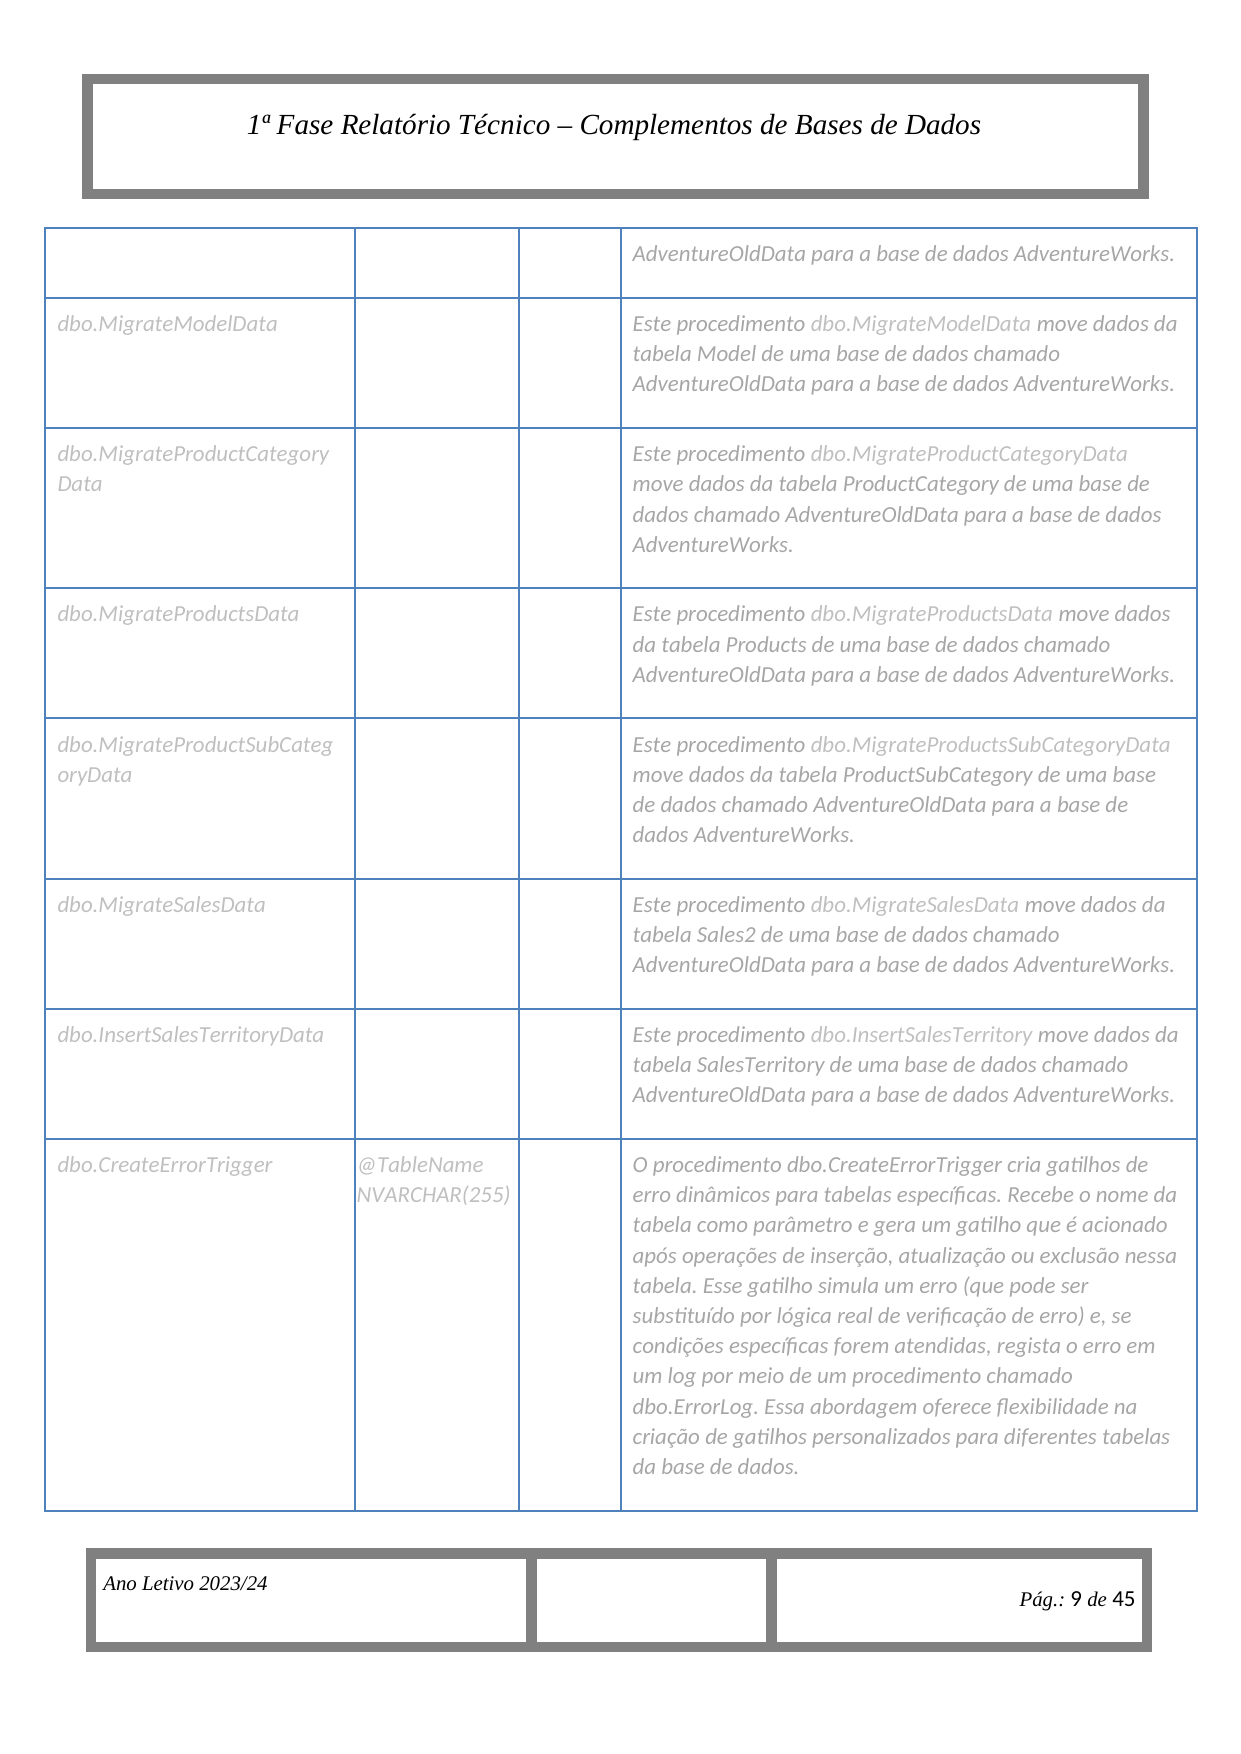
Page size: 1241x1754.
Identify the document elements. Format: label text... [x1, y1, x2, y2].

table_cell Este procedimento dbo.MigrateProductsSubCategoryData move dados da tabela ProductSubCategory de uma base de dados chamado AdventureOldData para a base de dados AdventureWorks. [622, 719, 1196, 877]
table_cell [356, 1010, 518, 1138]
table_cell Este procedimento dbo.InsertSalesTerritory move dados da tabela SalesTerritory de uma base de dados chamado AdventureOldData para a base de dados AdventureWorks. [622, 1010, 1196, 1138]
table_cell [520, 1010, 620, 1138]
table_cell Este procedimento dbo.MigrateModelData move dados da tabela Model de uma base de dados chamado AdventureOldData para a base de dados AdventureWorks. [622, 299, 1196, 427]
table_cell [520, 429, 620, 587]
table_cell [356, 299, 518, 427]
table_cell [520, 719, 620, 877]
table_cell [520, 1140, 620, 1509]
table_cell [356, 229, 518, 297]
table_cell [356, 429, 518, 587]
table_cell dbo.MigrateProductsData [46, 589, 354, 717]
table_cell Este procedimento dbo.MigrateProductCategoryData move dados da tabela ProductCategory de uma base de dados chamado AdventureOldData para a base de dados AdventureWorks. [622, 429, 1196, 587]
table_cell dbo.MigrateSalesData [46, 880, 354, 1008]
table_cell [520, 229, 620, 297]
table_cell dbo.MigrateProductCategoryData [46, 429, 354, 587]
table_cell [622, 1140, 1196, 1509]
table_cell [356, 719, 518, 877]
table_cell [622, 229, 1196, 297]
table_cell [356, 880, 518, 1008]
table_cell [520, 589, 620, 717]
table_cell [46, 229, 354, 297]
table_cell dbo.MigrateModelData [46, 299, 354, 427]
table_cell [46, 1140, 354, 1509]
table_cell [356, 1140, 518, 1509]
table_cell [520, 299, 620, 427]
table_cell Este procedimento dbo.MigrateProductsData move dados da tabela Products de uma base de dados chamado AdventureOldData para a base de dados AdventureWorks. [622, 589, 1196, 717]
table_cell [520, 880, 620, 1008]
table_cell [356, 589, 518, 717]
table_cell Este procedimento dbo.MigrateSalesData move dados da tabela Sales2 de uma base de dados chamado AdventureOldData para a base de dados AdventureWorks. [622, 880, 1196, 1008]
table_cell dbo.MigrateProductSubCategoryData [46, 719, 354, 877]
table_cell dbo.InsertSalesTerritoryData [46, 1010, 354, 1138]
